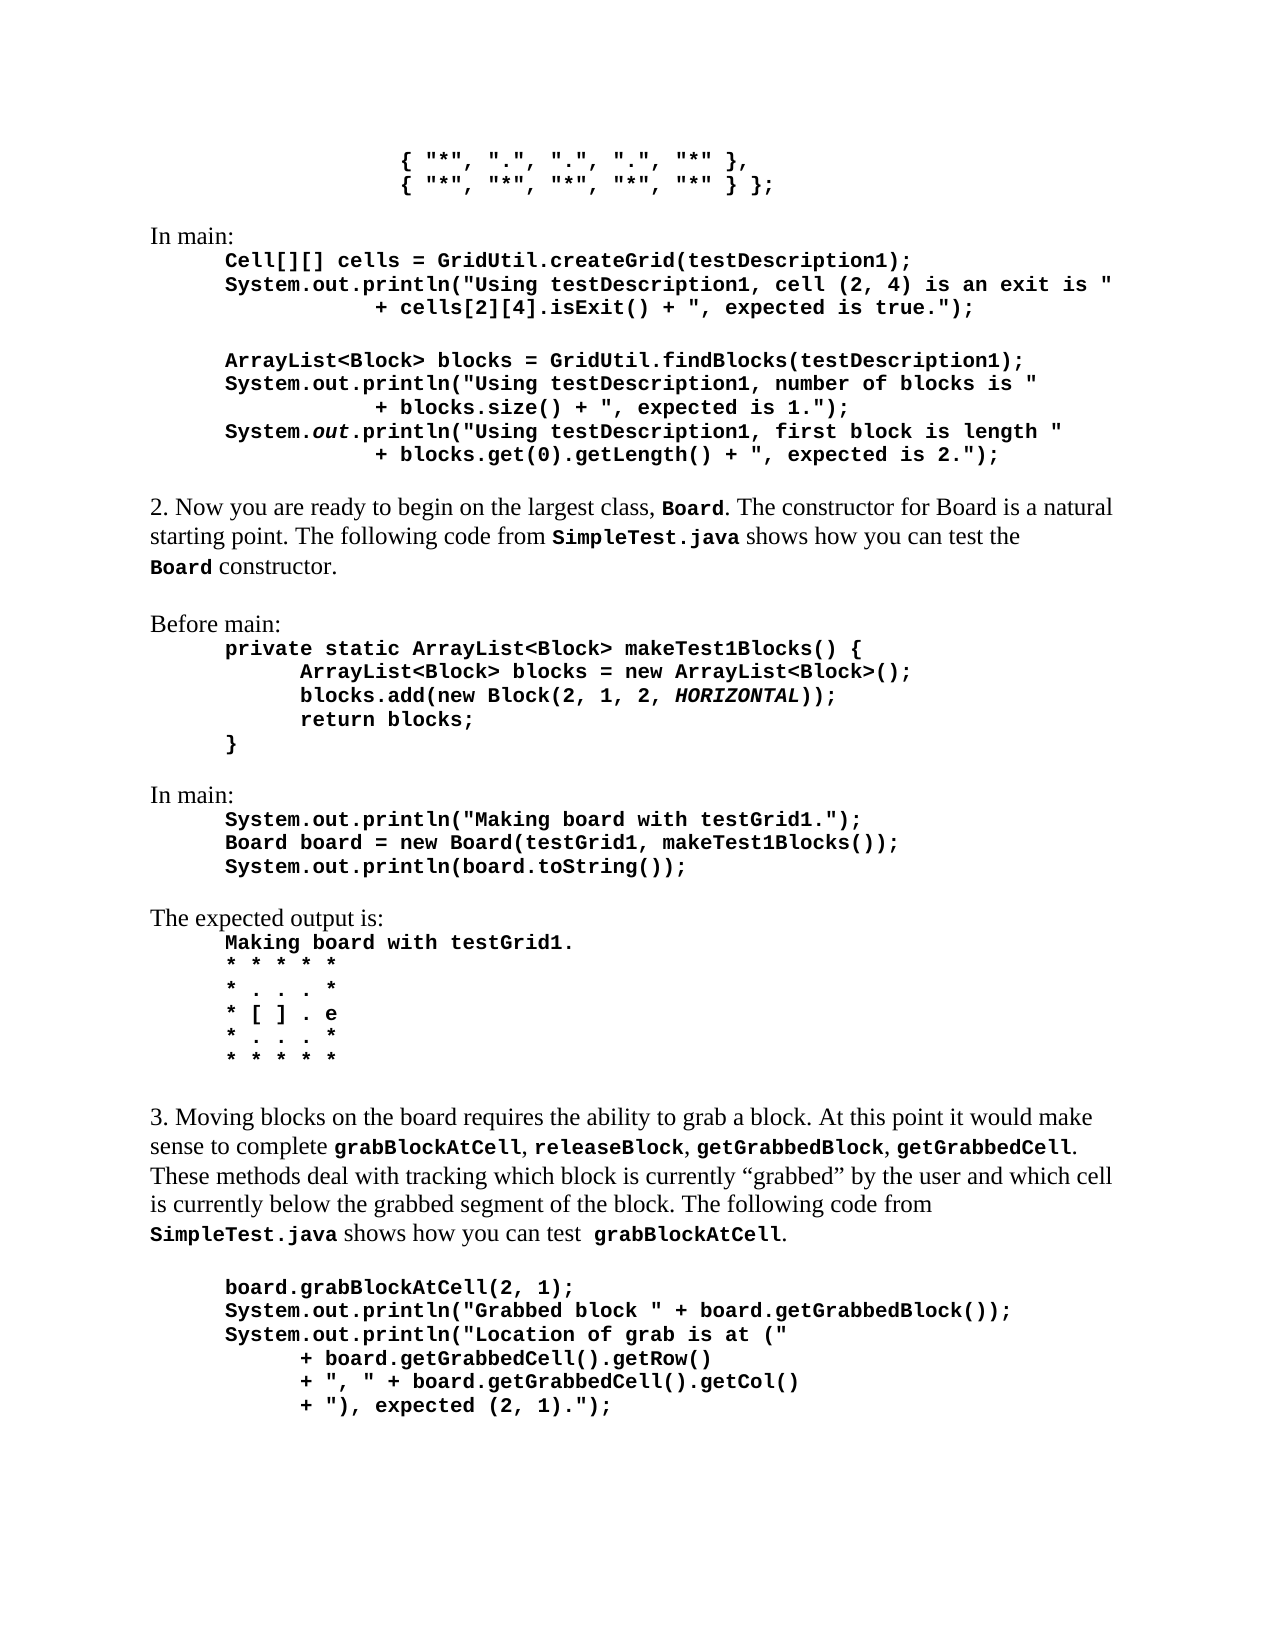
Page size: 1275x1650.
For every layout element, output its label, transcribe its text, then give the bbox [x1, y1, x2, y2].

text { "*", ".", ".", ".", "*" }, [225, 150, 1125, 174]
text The expected output is: [150, 903, 1125, 932]
text * [ ] . e [225, 1003, 1125, 1026]
text Board board = new Board(testGrid1, makeTest1Blocks()); [225, 832, 1125, 856]
text System.out.println("Using testDescription1, first block is length " [225, 421, 1125, 444]
text + blocks.size() + ", expected is 1."); [300, 397, 1125, 421]
text board.grabBlockAtCell(2, 1); [225, 1277, 1125, 1300]
text In main: [150, 780, 1125, 808]
text { "*", "*", "*", "*", "*" } }; [225, 174, 1125, 197]
text + board.getGrabbedCell().getRow() [225, 1348, 1125, 1371]
text * . . . * [225, 979, 1125, 1003]
text In main: [150, 221, 1125, 250]
text System.out.println("Making board with testGrid1."); [150, 808, 1125, 832]
text Cell[][] cells = GridUtil.createGrid(testDescription1); [225, 250, 1125, 274]
text ArrayList<Block> blocks = new ArrayList<Block>(); [225, 662, 1125, 685]
text + blocks.get(0).getLength() + ", expected is 2."); [300, 444, 1125, 468]
text + "), expected (2, 1)."); [300, 1395, 1125, 1418]
text 2. Now you are ready to begin on the largest class, Board. The constructor for Board is a natural starting point. The following code from SimpleTest.java shows how you can test the Board constructor. [150, 492, 1125, 580]
text ArrayList<Block> blocks = GridUtil.findBlocks(testDescription1); [225, 350, 1125, 373]
text System.out.println("Using testDescription1, cell (2, 4) is an exit is " [225, 274, 1125, 297]
text + ", " + board.getGrabbedCell().getCol() [300, 1371, 1125, 1395]
text + cells[2][4].isExit() + ", expected is true."); [300, 297, 1125, 321]
text private static ArrayList<Block> makeTest1Blocks() { [225, 638, 1125, 662]
text System.out.println(board.toString()); [225, 856, 1125, 879]
text * * * * * [225, 1050, 1125, 1074]
text * * * * * [225, 956, 1125, 979]
text System.out.println("Using testDescription1, number of blocks is " [225, 373, 1125, 397]
text System.out.println("Location of grab is at (" [225, 1324, 1125, 1348]
text Before main: [150, 609, 1125, 638]
text System.out.println("Grabbed block " + board.getGrabbedBlock()); [225, 1300, 1125, 1324]
text blocks.add(new Block(2, 1, 2, HORIZONTAL)); [225, 685, 1125, 709]
text * . . . * [225, 1026, 1125, 1050]
text return blocks; [225, 709, 1125, 732]
text 3. Moving blocks on the board requires the ability to grab a block. At this point it would make sense to complete grabBlockAtCell, releaseBlock, getGrabbedBlock, getGrabbedCell. These methods deal with tracking which block is currently “grabbed” by the user and which cell is currently below the grabbed segment of the block. The following code from SimpleTest.java shows how you can test grabBlockAtCell. [150, 1102, 1125, 1248]
text Making board with testGrid1. [225, 932, 1125, 956]
text } [150, 732, 1125, 756]
